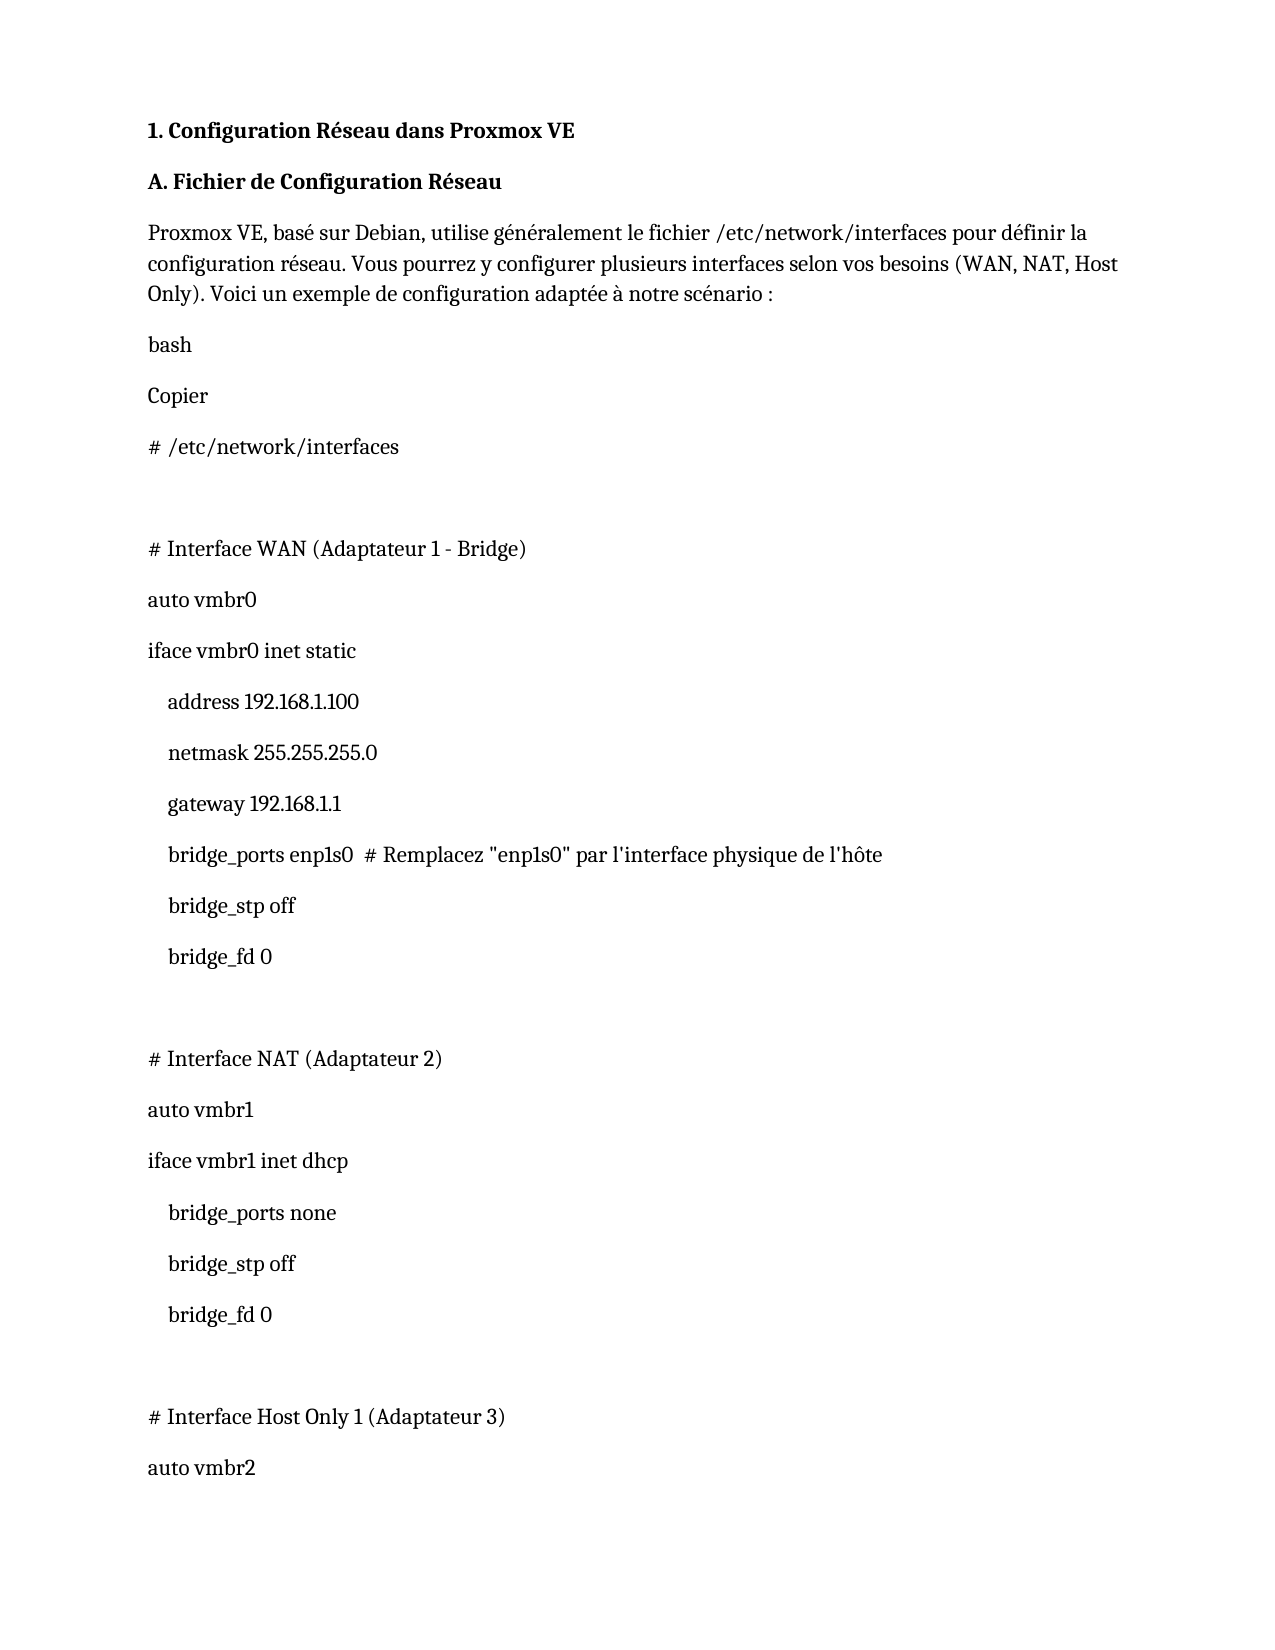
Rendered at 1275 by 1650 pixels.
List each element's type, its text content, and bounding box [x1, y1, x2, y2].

text # Interface Host Only 1 (Adaptateur 3) [148, 1403, 1127, 1430]
text 1. Configuration Réseau dans Proxmox VE [148, 118, 1127, 144]
text auto vmbr1 [148, 1097, 1127, 1124]
text bridge_ports enp1s0 # Remplacez "enp1s0" par l'interface physique de l'hôte [148, 842, 1127, 868]
text bash [148, 332, 1127, 358]
text # Interface NAT (Adaptateur 2) [148, 1046, 1127, 1073]
text iface vmbr0 inet static [148, 638, 1127, 664]
text gateway 192.168.1.1 [148, 791, 1127, 817]
text bridge_fd 0 [148, 944, 1127, 971]
text # /etc/network/interfaces [148, 434, 1127, 460]
text address 192.168.1.100 [148, 689, 1127, 715]
text bridge_fd 0 [148, 1301, 1127, 1328]
text netmask 255.255.255.0 [148, 740, 1127, 766]
text Copier [148, 383, 1127, 409]
text Proxmox VE, basé sur Debian, utilise généralement le fichier /etc/network/interfaces pour définir la configuration réseau. Vous pourrez y configurer plusieurs interfaces selon vos besoins (WAN, NAT, Host Only). Voici un exemple de configuration adaptée à notre scénario : [148, 220, 1127, 307]
text # Interface WAN (Adaptateur 1 - Bridge) [148, 536, 1127, 562]
text bridge_stp off [148, 1250, 1127, 1277]
text bridge_stp off [148, 893, 1127, 919]
text auto vmbr0 [148, 587, 1127, 613]
text auto vmbr2 [148, 1454, 1127, 1481]
text iface vmbr1 inet dhcp [148, 1148, 1127, 1175]
text bridge_ports none [148, 1199, 1127, 1226]
text A. Fichier de Configuration Réseau [148, 169, 1127, 196]
